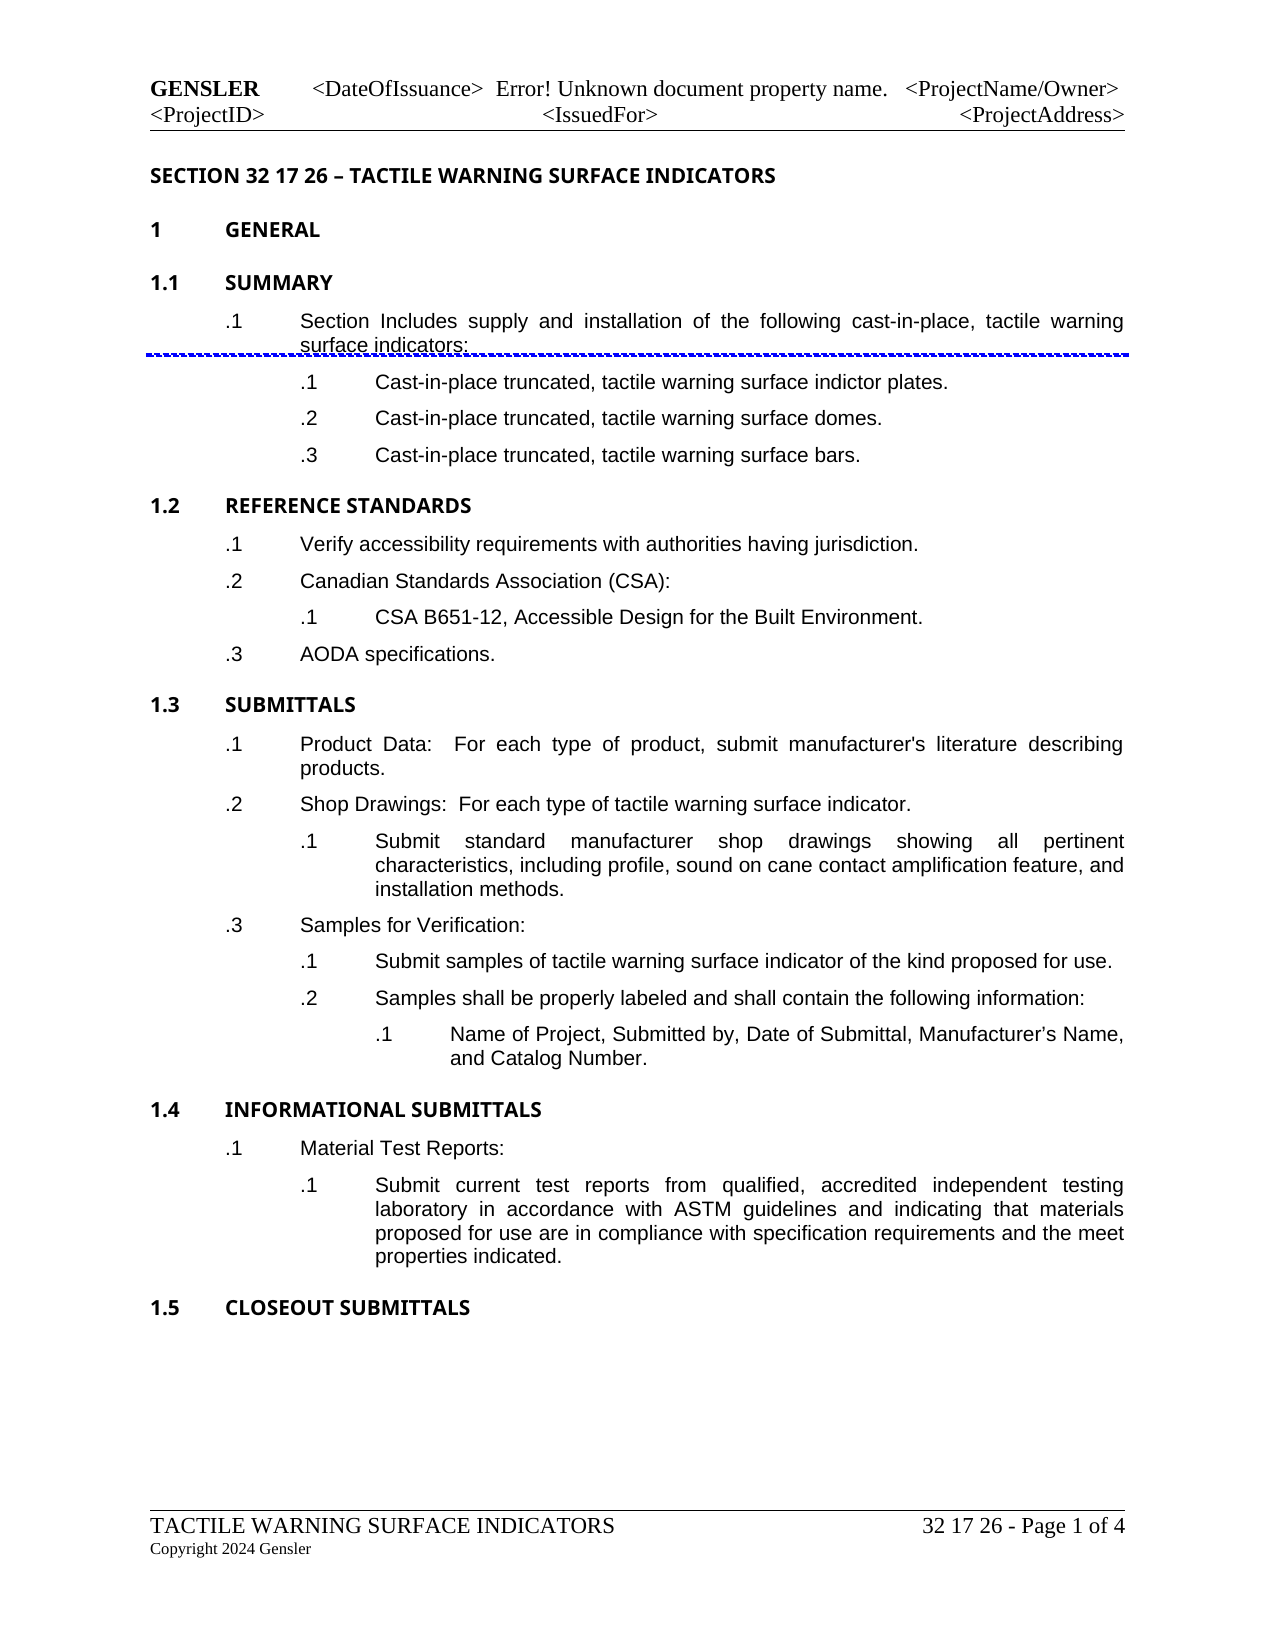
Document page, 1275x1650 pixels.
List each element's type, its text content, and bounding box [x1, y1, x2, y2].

list Summary [150, 268, 1125, 297]
list Product Data: For each type of product, submit manufacturer's literature describing products. [225, 732, 1125, 779]
list Submit current test reports from qualified, accredited independent testing laboratory in accordance with ASTM guidelines and indicating that materials proposed for use are in compliance with specification requirements and the meet properties indicated. [300, 1172, 1125, 1268]
list AODA specifications. [225, 642, 1125, 666]
list Cast-in-place truncated, tactile warning surface domes. [300, 406, 1125, 430]
list Submittals [150, 691, 1125, 719]
list Canadian Standards Association (CSA): [225, 569, 1125, 593]
list Verify accessibility requirements with authorities having jurisdiction. [225, 532, 1125, 556]
list Material Test Reports: [225, 1136, 1125, 1160]
list Informational Submittals [150, 1095, 1125, 1123]
list Samples shall be properly labeled and shall contain the following information: [300, 986, 1125, 1010]
list Submit samples of tactile warning surface indicator of the kind proposed for use. [300, 949, 1125, 973]
title SECTION 32 17 26 – tactile warning surface indicators [150, 161, 1125, 190]
list Cast-in-place truncated, tactile warning surface indictor plates. [300, 369, 1125, 393]
list reference standards [150, 491, 1125, 520]
list CSA B651-12, Accessible Design for the Built Environment. [300, 605, 1125, 629]
list Shop Drawings: For each type of tactile warning surface indicator. [225, 792, 1125, 816]
list Cast-in-place truncated, tactile warning surface bars. [300, 442, 1125, 466]
list Name of Project, Submitted by, Date of Submittal, Manufacturer’s Name, and Catalog Number. [375, 1022, 1125, 1070]
list Submit standard manufacturer shop drawings showing all pertinent characteristics, including profile, sound on cane contact amplification feature, and installation methods. [300, 828, 1125, 900]
list General [150, 215, 1125, 243]
list Closeout Submittals [150, 1293, 1125, 1322]
list Section Includes supply and installation of the following cast-in-place, tactile warning surface indicators: [225, 309, 1125, 357]
list Samples for Verification: [225, 913, 1125, 937]
